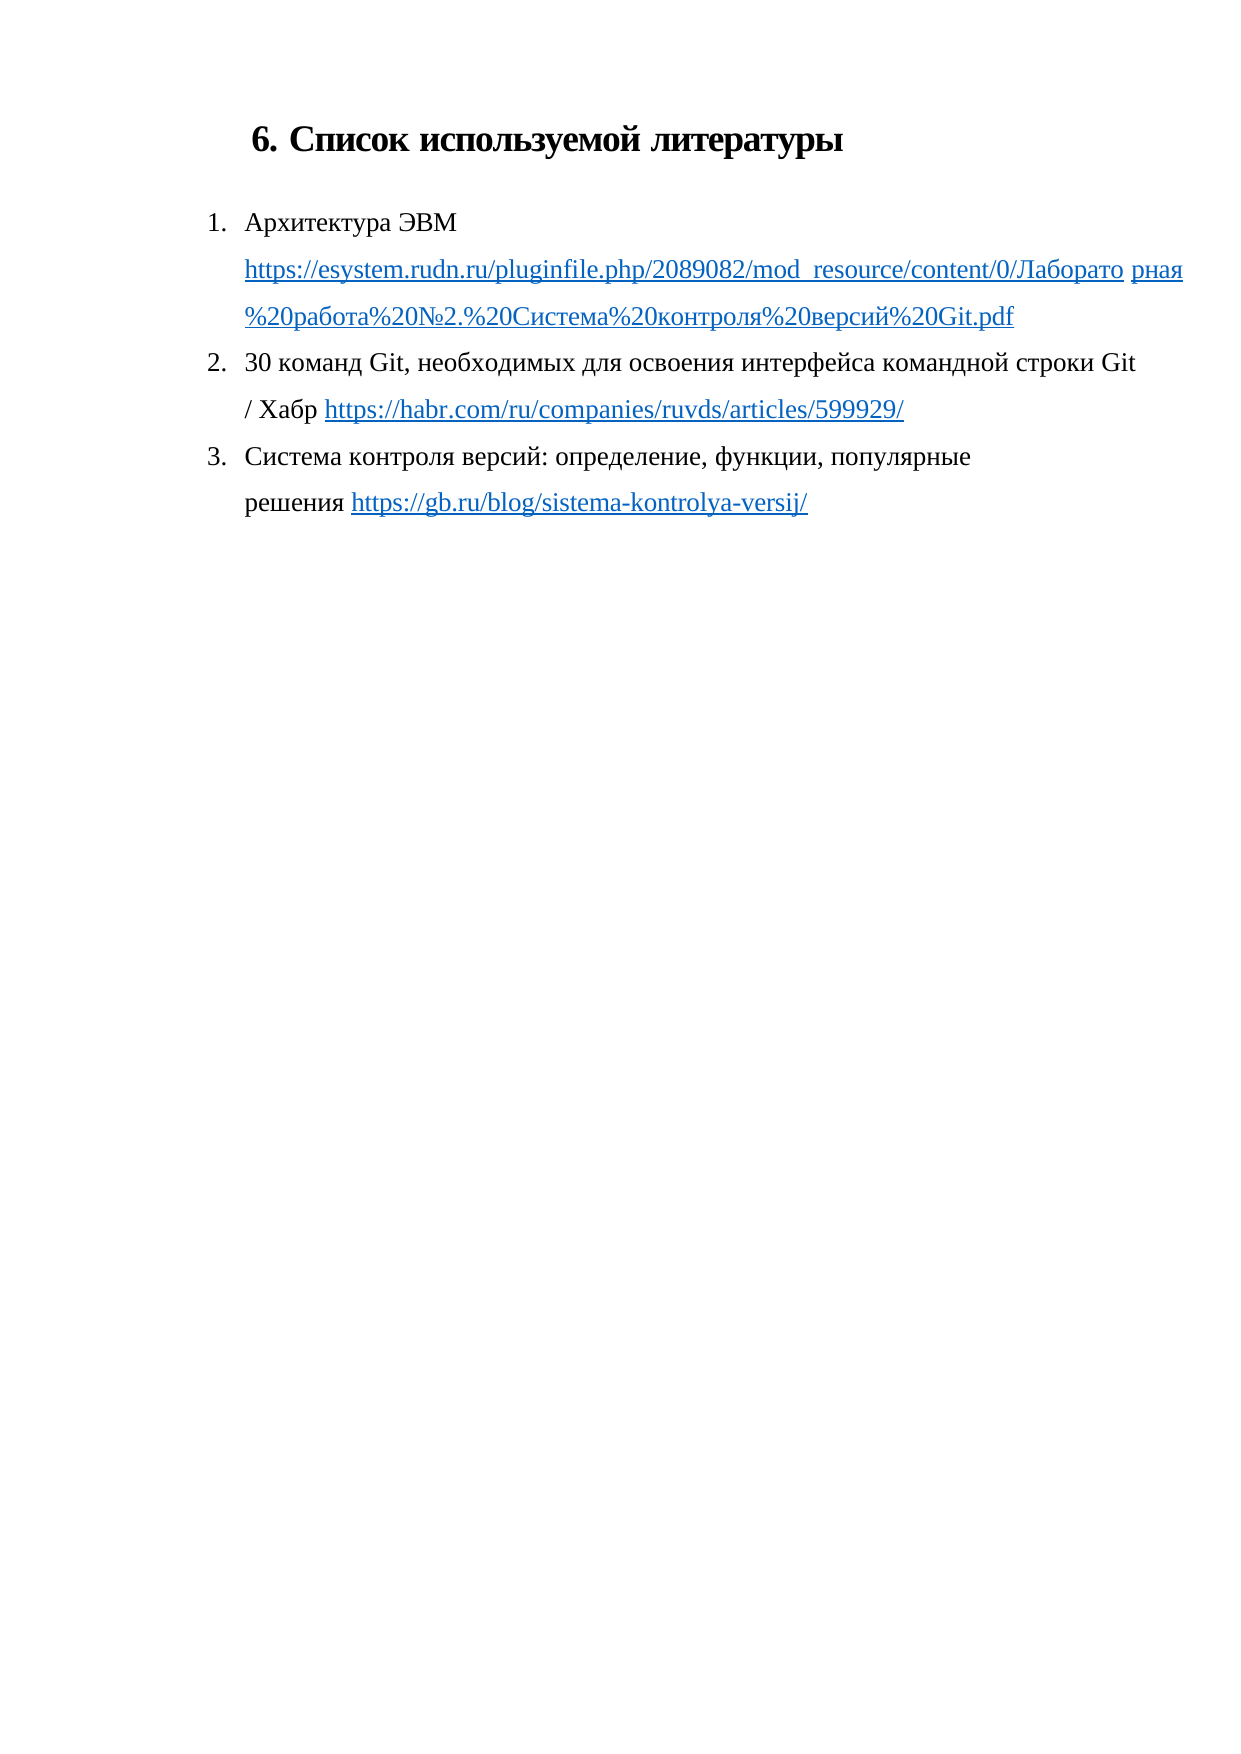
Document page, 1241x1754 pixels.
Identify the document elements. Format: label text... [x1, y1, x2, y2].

text https://esystem.rudn.ru/pluginfile.php/2089082/mod_resource/content/0/Лаборато рная%20работа%20№2.%20Система%20контроля%20версий%20Git.pdf [244, 253, 1188, 331]
subtitle Список используемой литературы [251, 116, 1188, 159]
list Система контроля версий: определение, функции, популярные решения https://gb.ru/blog/sistema-kontrolya-versij/ [207, 440, 1073, 517]
list Архитектура ЭВМ [207, 206, 1188, 237]
list 30 команд Git, необходимых для освоения интерфейса командной строки Git / Хабр https://habr.com/ru/companies/ruvds/articles/599929/ [207, 346, 1144, 424]
